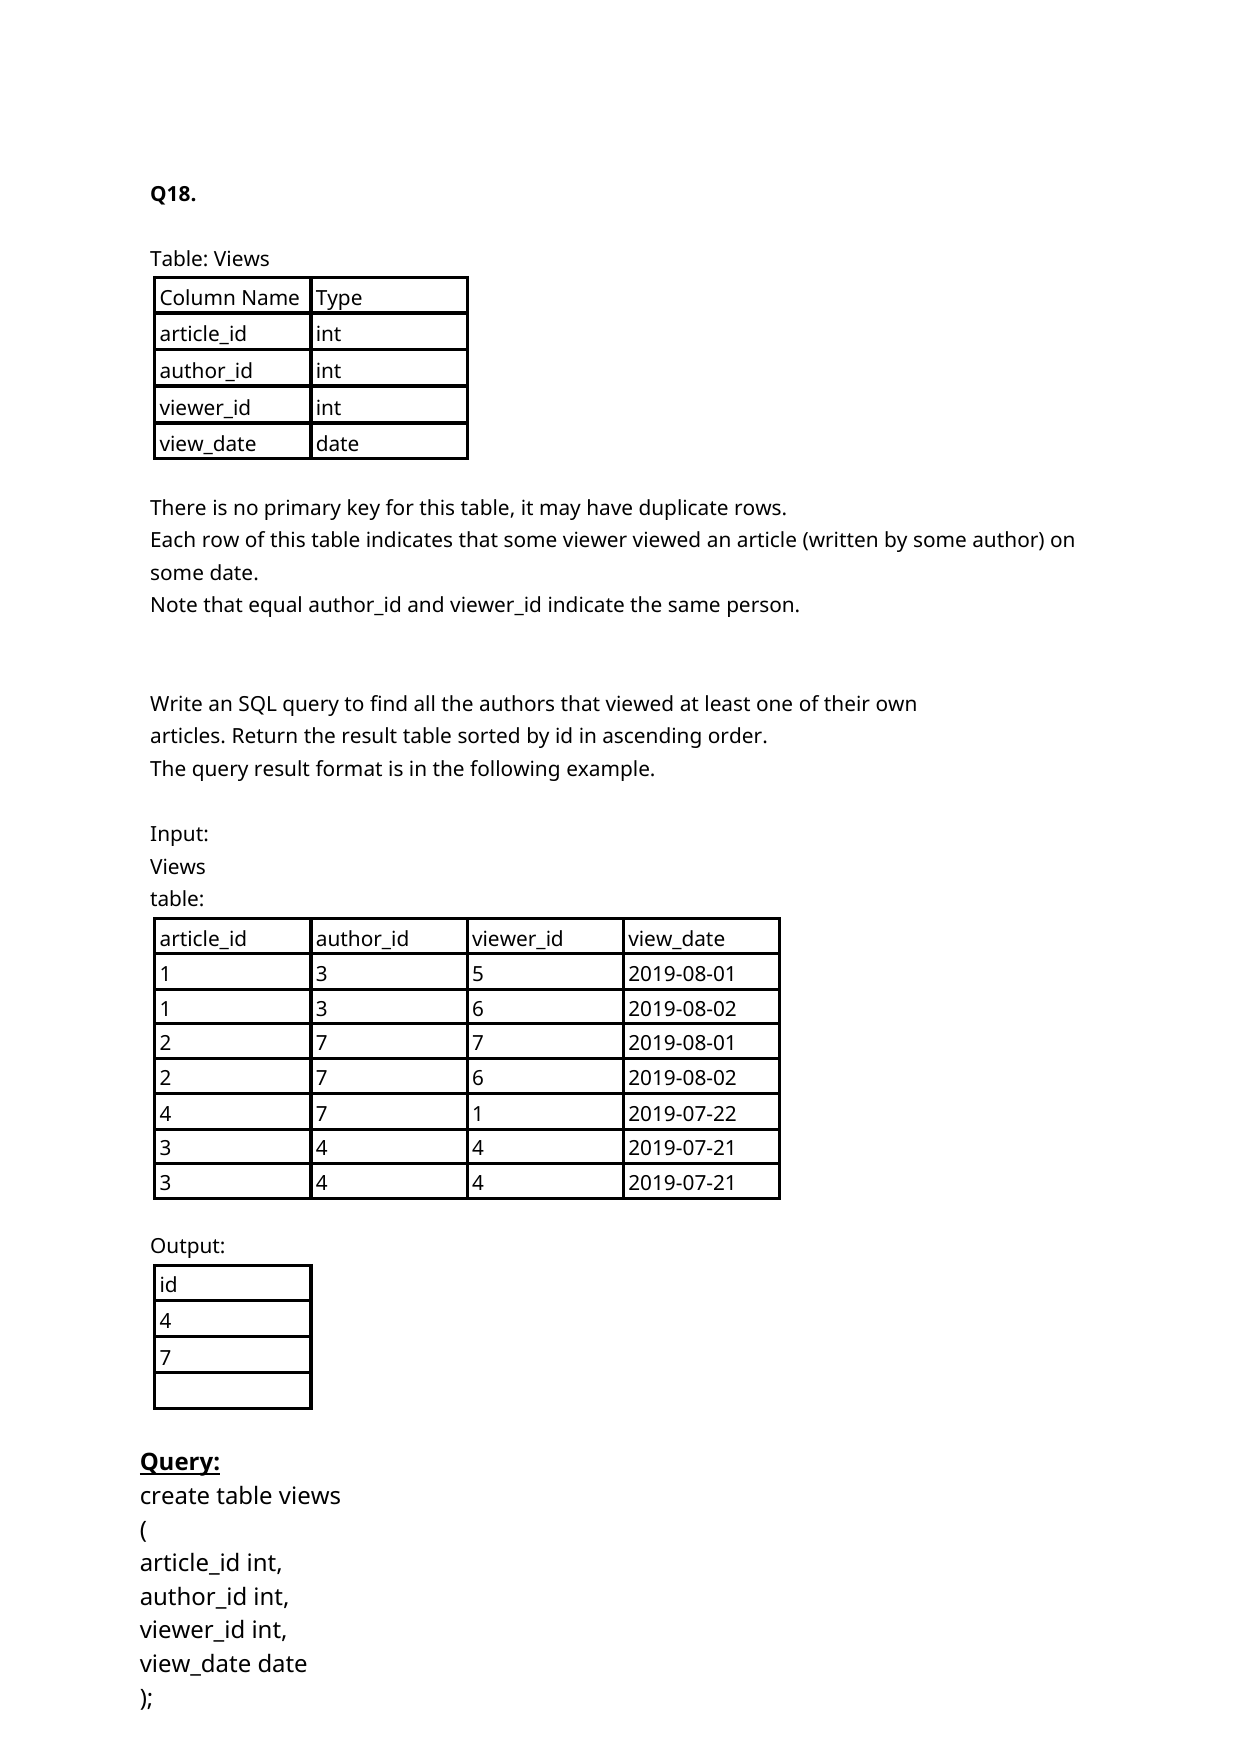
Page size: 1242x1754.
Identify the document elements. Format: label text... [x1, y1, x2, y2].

table_cell int [313, 388, 466, 421]
table_header Column Name [156, 279, 309, 311]
text Write an SQL query to ﬁnd all the authors that viewed at least one of their own articles. Return the result table sorted by id in ascending order. [150, 689, 987, 750]
table_cell 6 [469, 991, 622, 1022]
text ); [139, 1681, 1102, 1713]
table_cell 2019-08-01 [625, 955, 778, 988]
table_cell author_id [156, 351, 309, 384]
text view_date date [139, 1647, 1102, 1679]
table_header id [156, 1267, 309, 1299]
table_cell 4 [313, 1131, 466, 1162]
table_cell 7 [313, 1095, 466, 1128]
table_cell int [313, 315, 466, 348]
table_cell 3 [313, 955, 466, 988]
table_cell 5 [469, 955, 622, 988]
text Input: Views table: [150, 819, 262, 913]
table_cell 6 [469, 1060, 622, 1092]
table_cell 7 [156, 1338, 309, 1371]
table_cell 1 [156, 991, 309, 1022]
table_cell 3 [313, 991, 466, 1022]
table_header view_date [625, 920, 778, 952]
text The query result format is in the following example. [150, 754, 1102, 782]
table_cell 4 [156, 1095, 309, 1128]
table_cell 4 [313, 1165, 466, 1197]
text Each row of this table indicates that some viewer viewed an article (written by some author) on some date. [150, 525, 1081, 586]
table_cell date [313, 425, 466, 457]
text Query: [139, 1445, 1102, 1478]
table_cell 4 [156, 1302, 309, 1335]
table_cell article_id [156, 315, 309, 348]
table_cell 2 [156, 1060, 309, 1092]
text Output: [150, 1232, 1102, 1260]
table_cell int [313, 351, 466, 384]
table_header Type [313, 279, 466, 311]
table_cell 7 [313, 1025, 466, 1057]
table_cell 7 [469, 1025, 622, 1057]
table_cell 2019-07-21 [625, 1131, 778, 1162]
table_header author_id [313, 920, 466, 952]
table_cell 2019-07-21 [625, 1165, 778, 1197]
subtitle Q18. [150, 179, 1102, 207]
table_cell 1 [469, 1095, 622, 1128]
text Note that equal author_id and viewer_id indicate the same person. [150, 591, 1102, 619]
table_cell 2019-08-02 [625, 991, 778, 1022]
table_cell 4 [469, 1131, 622, 1162]
table_cell 2019-07-22 [625, 1095, 778, 1128]
table_cell [156, 1374, 309, 1407]
table_cell 3 [156, 1131, 309, 1162]
table_header article_id [156, 920, 309, 952]
table_cell 4 [469, 1165, 622, 1197]
text author_id int, [139, 1580, 1102, 1612]
table_cell 2019-08-01 [625, 1025, 778, 1057]
table_cell 7 [313, 1060, 466, 1092]
table_cell view_date [156, 425, 309, 457]
table_cell 3 [156, 1165, 309, 1197]
text ( [139, 1512, 1102, 1545]
table_cell 2 [156, 1025, 309, 1057]
text viewer_id int, [139, 1613, 1102, 1646]
table_cell 1 [156, 955, 309, 988]
text create table views [139, 1479, 1102, 1511]
table_header viewer_id [469, 920, 622, 952]
text Table: Views [150, 244, 1102, 272]
table_cell 2019-08-02 [625, 1060, 778, 1092]
text There is no primary key for this table, it may have duplicate rows. [150, 493, 1102, 522]
text article_id int, [139, 1546, 1102, 1579]
table_cell viewer_id [156, 388, 309, 421]
